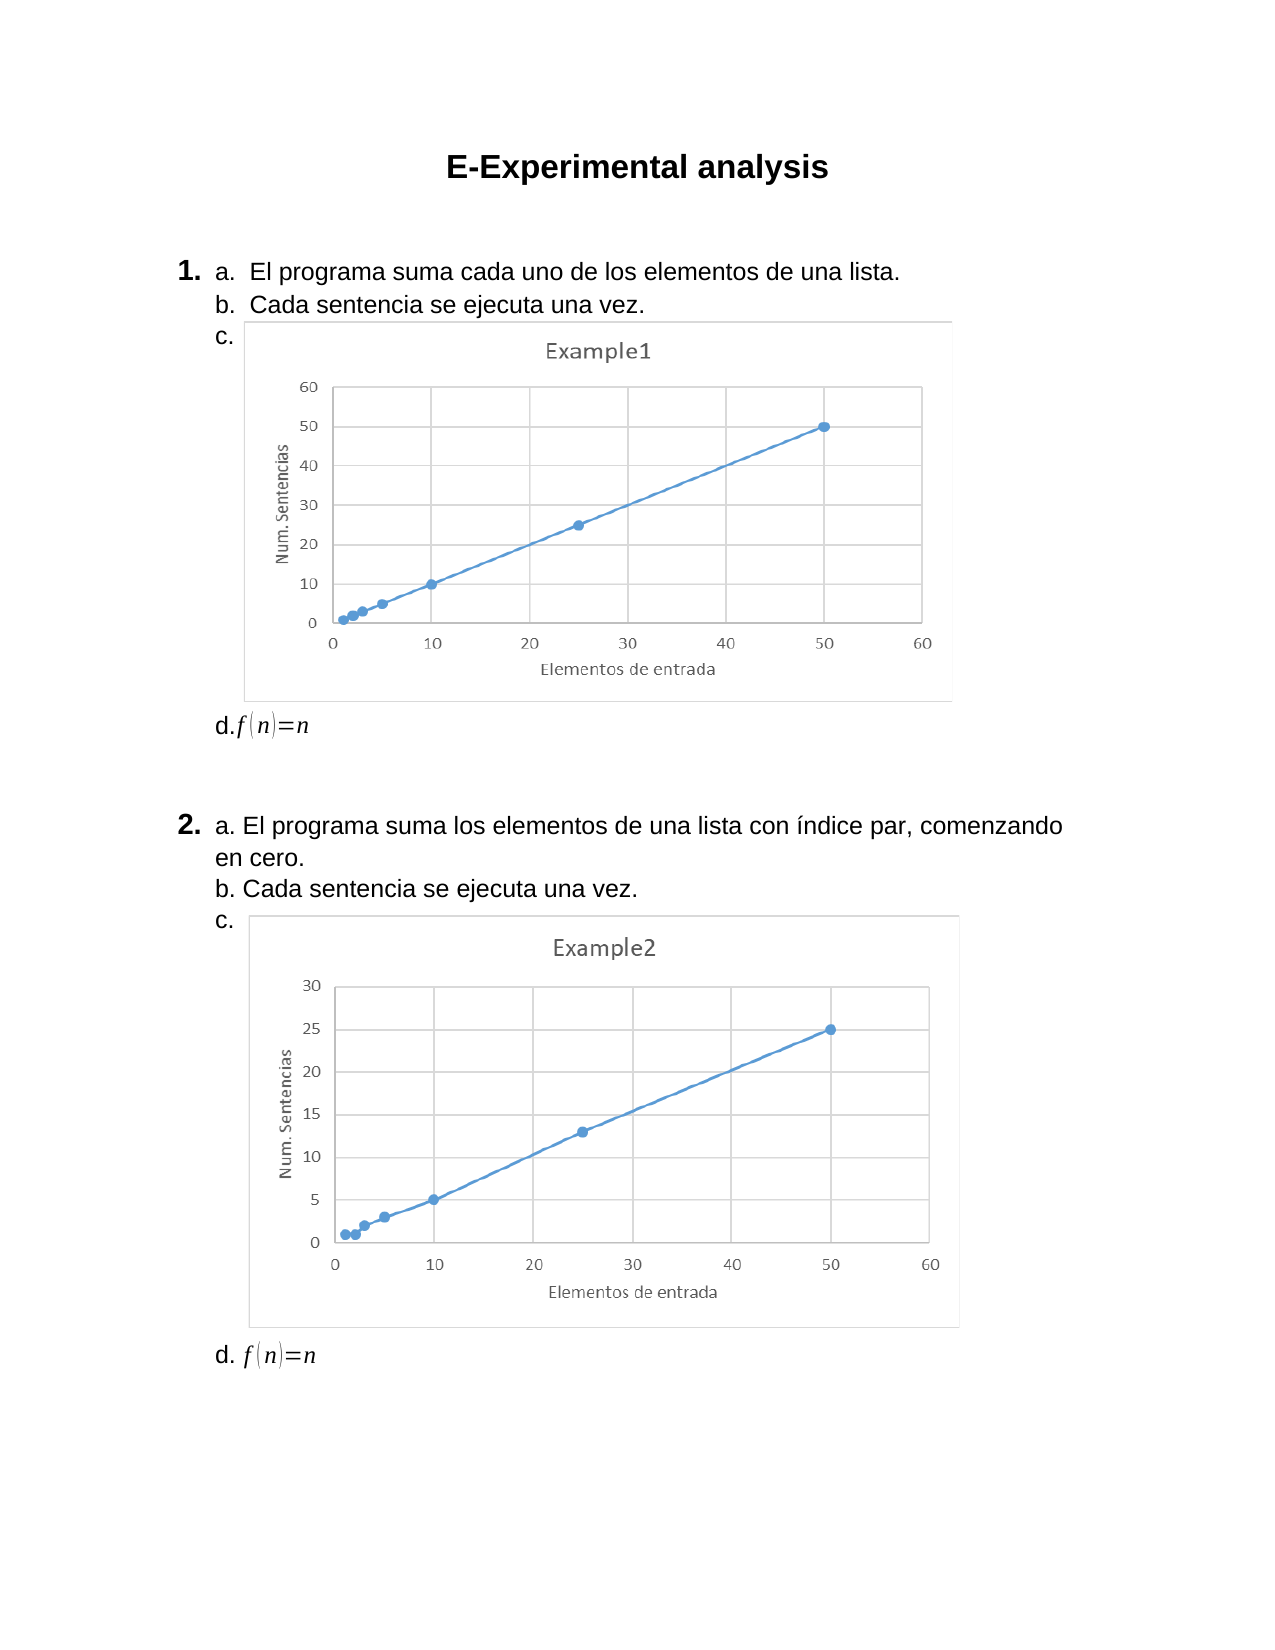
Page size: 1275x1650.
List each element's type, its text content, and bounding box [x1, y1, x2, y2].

list c. [215, 905, 1098, 934]
list a. El programa suma cada uno de los elementos de una lista. [177, 253, 1098, 287]
text d. [177, 710, 1098, 740]
list d. [215, 1339, 1098, 1370]
picture [248, 934, 960, 1328]
list b. Cada sentencia se ejecuta una vez. [215, 289, 1098, 318]
list a. El programa suma los elementos de una lista con índice par, comenzando en cero. [177, 807, 1098, 872]
list b. Cada sentencia se ejecuta una vez. [215, 874, 1098, 903]
picture [243, 349, 953, 702]
list c. [215, 321, 1098, 349]
text E-Experimental analysis [177, 148, 1098, 186]
